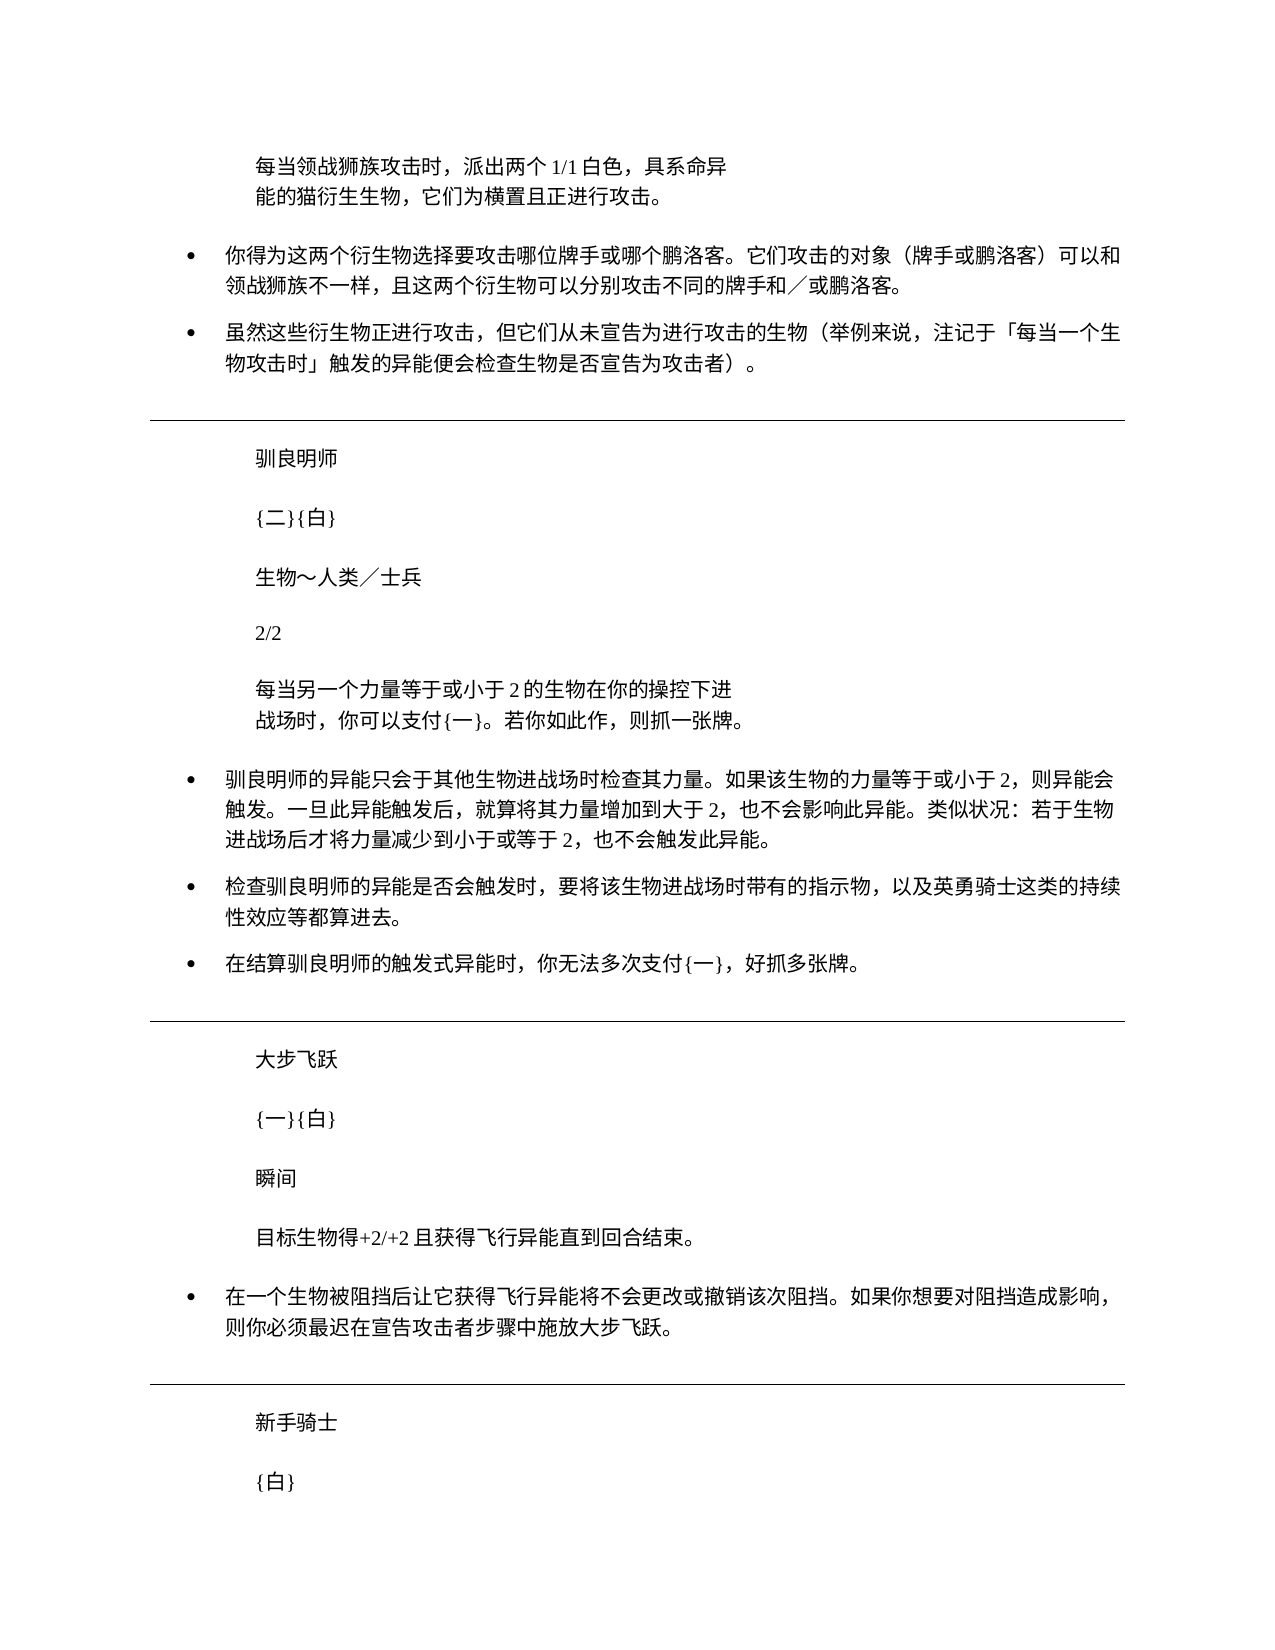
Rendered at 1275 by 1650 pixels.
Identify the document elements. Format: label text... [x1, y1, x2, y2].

list 你得为这两个衍生物选择要攻击哪位牌手或哪个鹏洛客。它们攻击的对象（牌手或鹏洛客）可以和领战狮族不一样，且这两个衍生物可以分别攻击不同的牌手和／或鹏洛客。 [187, 239, 1125, 300]
text 生物～人类／士兵 [255, 561, 735, 591]
list 虽然这些衍生物正进行攻击，但它们从未宣告为进行攻击的生物（举例来说，注记于「每当一个生物攻击时」触发的异能便会检查生物是否宣告为攻击者）。 [187, 317, 1125, 377]
list 在结算驯良明师的触发式异能时，你无法多次支付{一}，好抓多张牌。 [187, 948, 1125, 978]
list 驯良明师的异能只会于其他生物进战场时检查其力量。如果该生物的力量等于或小于2，则异能会触发。一旦此异能触发后，就算将其力量增加到大于2，也不会影响此异能。类似状况：若于生物进战场后才将力量减少到小于或等于2，也不会触发此异能。 [187, 763, 1125, 854]
list 在一个生物被阻挡后让它获得飞行异能将不会更改或撤销该次阻挡。如果你想要对阻挡造成影响，则你必须最迟在宣告攻击者步骤中施放大步飞跃。 [187, 1281, 1125, 1341]
text {二}{白} [255, 502, 735, 532]
text 每当另一个力量等于或小于2的生物在你的操控下进战场时，你可以支付{一}。若你如此作，则抓一张牌。 [255, 674, 735, 734]
text 新手骑士 [255, 1406, 735, 1436]
text 驯良明师 [255, 442, 735, 472]
text {一}{白} [255, 1102, 735, 1133]
text {白} [255, 1466, 735, 1496]
text 大步飞跃 [255, 1043, 735, 1073]
text 每当领战狮族攻击时，派出两个1/1白色，具系命异能的猫衍生生物，它们为横置且正进行攻击。 [255, 150, 735, 210]
list 检查驯良明师的异能是否会触发时，要将该生物进战场时带有的指示物，以及英勇骑士这类的持续性效应等都算进去。 [187, 871, 1125, 931]
text 目标生物得+2/+2且获得飞行异能直到回合结束。 [255, 1221, 735, 1251]
text 瞬间 [255, 1162, 735, 1192]
text 2/2 [255, 620, 735, 644]
